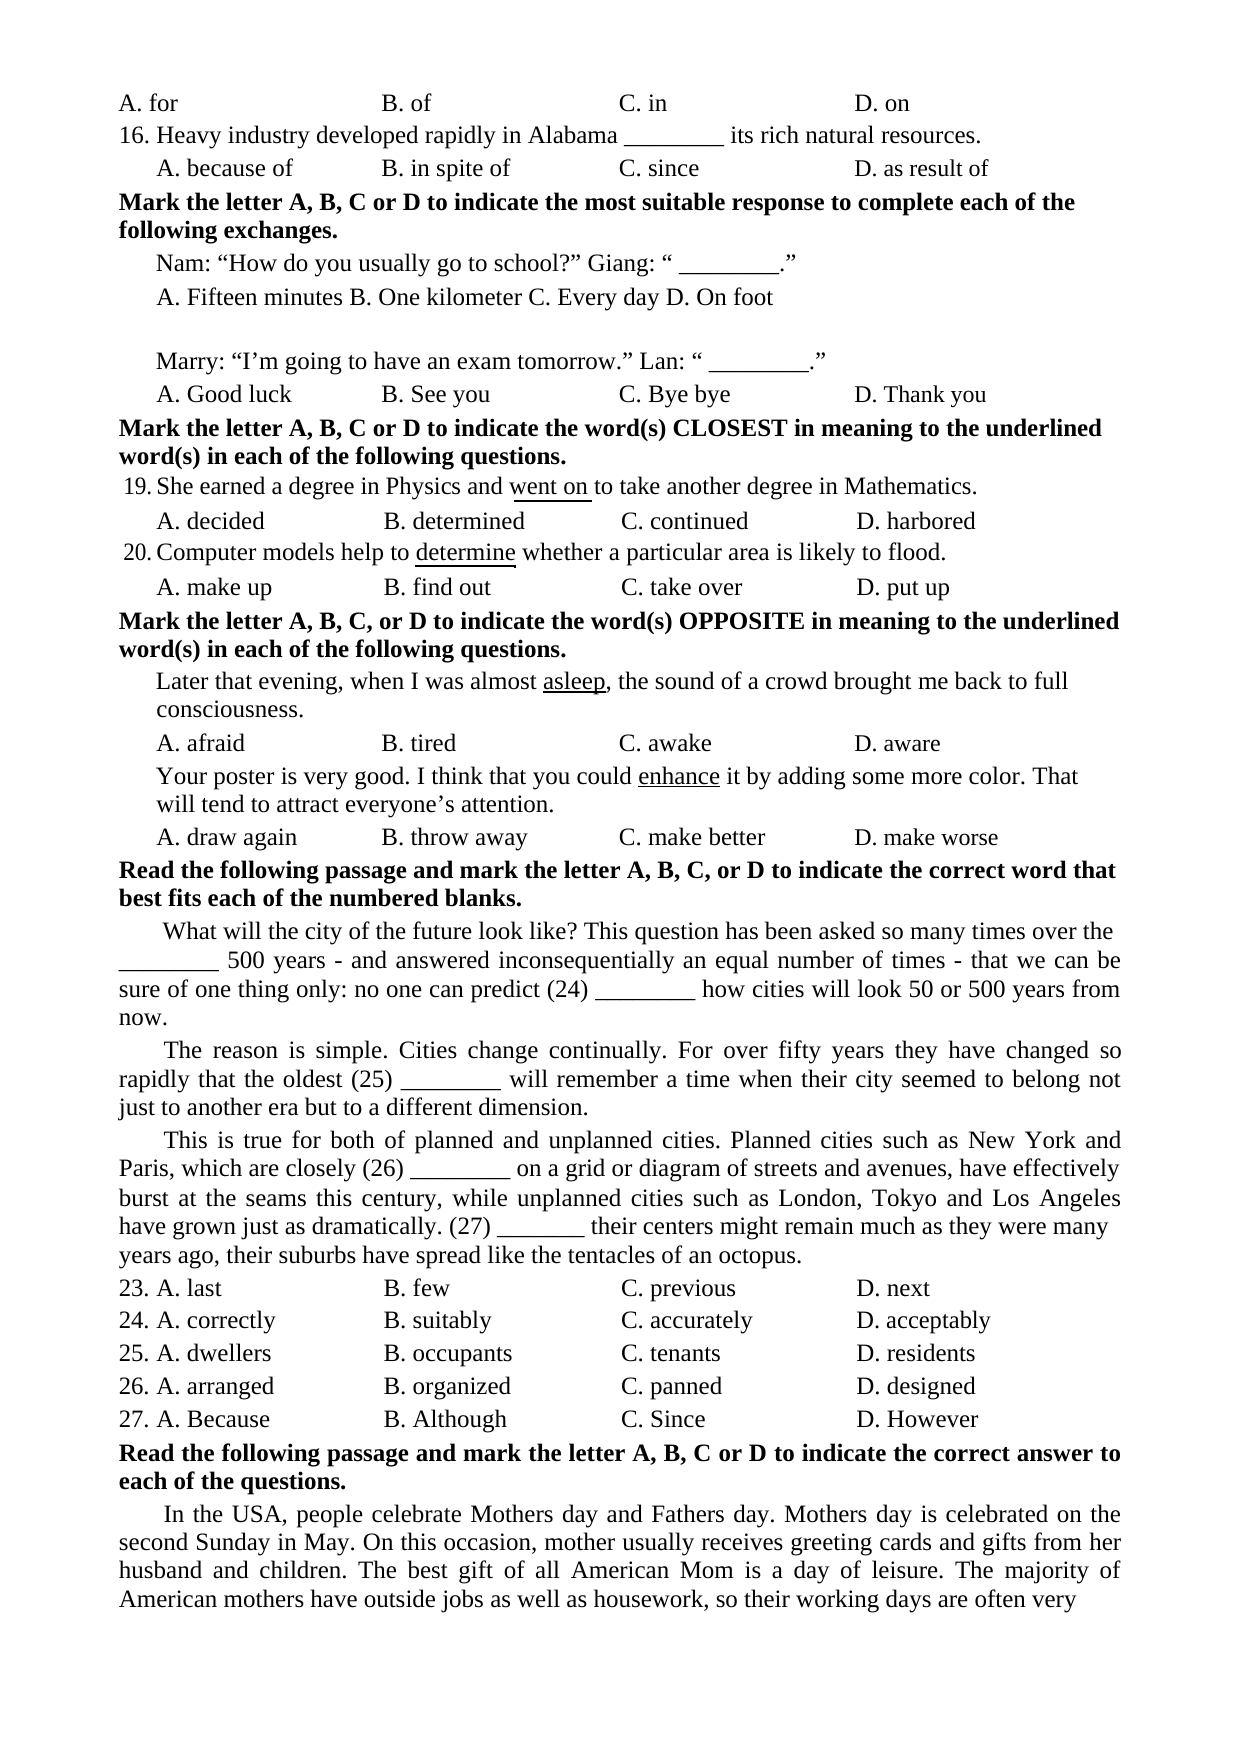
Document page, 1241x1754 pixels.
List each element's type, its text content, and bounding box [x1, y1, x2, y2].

text A. Fifteen minutes B. One kilometer C. Every day D. On foot [156, 282, 793, 311]
list Marry: “I’m going to have an exam tomorrow.” Lan: “ ________.” [118, 346, 1123, 375]
text Mark the letter A, B, C or D to indicate the word(s) CLOSEST in meaning to the underlined word(s) in each of the following questions. [119, 414, 1123, 469]
text Mark the letter A, B, C or D to indicate the most suitable response to complete each of the following exchanges. [119, 188, 1123, 244]
text What will the city of the future look like? This question has been asked so many times over the [162, 916, 1123, 945]
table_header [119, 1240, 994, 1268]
text Mark the letter A, B, C, or D to indicate the word(s) OPPOSITE in meaning to the underlined word(s) in each of the following questions. [119, 607, 1123, 663]
text 16. Heavy industry developed rapidly in Alabama ________ its rich natural resources. [119, 120, 1123, 149]
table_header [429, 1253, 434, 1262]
list Your poster is very good. I think that you could enhance it by adding some more color. That will tend to attract everyone’s attention. [118, 762, 1123, 818]
text burst at the seams this century, while unplanned cities such as London, Tokyo and Los Angeles have grown just as dramatically. (27) _______ their centers might remain much as they were many [119, 1184, 1123, 1239]
text A. draw again B. throw away C. make better D. make worse [156, 822, 1123, 851]
list Later that evening, when I was almost asleep, the sound of a crowd brought me back to full consciousness. [118, 667, 1123, 723]
text Read the following passage and mark the letter A, B, C, or D to indicate the correct word that best fits each of the numbered blanks. [119, 857, 1123, 912]
text A. because of B. in spite of C. since D. as result of [156, 153, 1123, 182]
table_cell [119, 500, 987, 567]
list Nam: “How do you usually go to school?” Giang: “ ________.” [118, 248, 1123, 276]
text In the USA, people celebrate Mothers day and Fathers day. Mothers day is celebrated on the second Sunday in May. On this occasion, mother usually receives greeting cards and gifts from her husband and children. The best gift of all American Mom is a day of leisure. The majority of American mothers have outside jobs as well as housework, so their working days are often very [119, 1499, 1123, 1612]
text A. for B. of C. in D. on [118, 88, 1123, 116]
list ________ 500 years - and answered inconsequentially an equal number of times - that we can be sure of one thing only: no one can predict (24) ________ how cities will look 50 or 500 years from now. [118, 946, 1123, 1031]
text A. Good luck B. See you C. Bye bye D. Thank you [156, 379, 1123, 408]
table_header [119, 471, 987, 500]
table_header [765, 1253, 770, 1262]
text Read the following passage and mark the letter A, B, C or D to indicate the correct answer to each of the questions. [119, 1439, 1123, 1495]
text This is true for both of planned and unplanned cities. Planned cities such as New York and Paris, which are closely (26) ________ on a grid or diagram of streets and avenues, have effectively [119, 1127, 1123, 1182]
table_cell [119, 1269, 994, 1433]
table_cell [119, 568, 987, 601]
text A. afraid B. tired C. awake D. aware [156, 728, 1123, 756]
text The reason is simple. Cities change continually. For over fifty years they have changed so rapidly that the oldest (25) ________ will remember a time when their city seemed to belong not just to another era but to a different dimension. [119, 1036, 1123, 1121]
